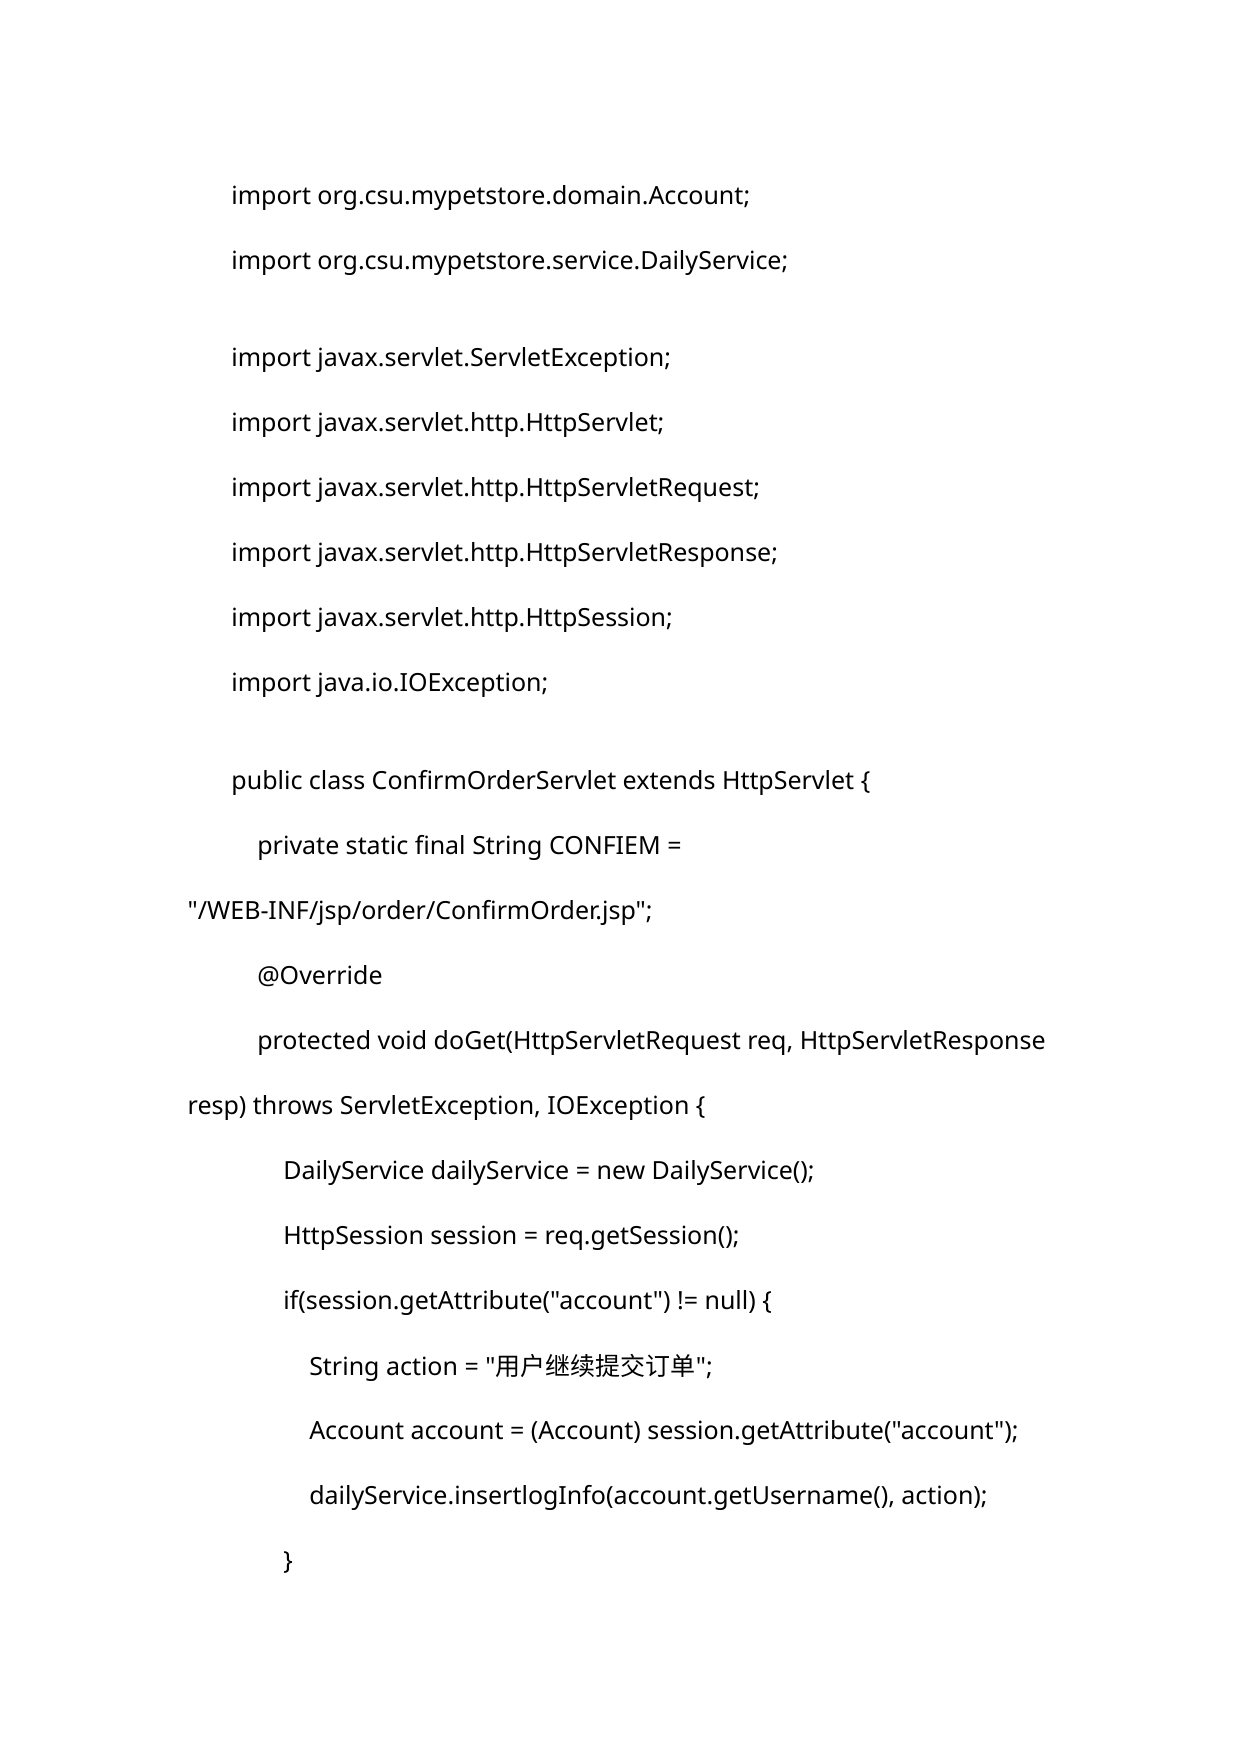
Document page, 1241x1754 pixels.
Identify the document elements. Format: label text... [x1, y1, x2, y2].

list protected void doGet(HttpServletRequest req, HttpServletResponse resp) throws ServletException, IOException { [187, 1007, 1053, 1137]
list import javax.servlet.http.HttpSession; [187, 584, 1053, 649]
list Account account = (Account) session.getAttribute("account"); [187, 1397, 1053, 1462]
list } [187, 1527, 1053, 1592]
list if(session.getAttribute("account") != null) { [187, 1267, 1053, 1332]
list import javax.servlet.http.HttpServletRequest; [187, 454, 1053, 519]
list String action = "用户继续提交订单"; [187, 1332, 1053, 1397]
list private static final String CONFIEM = "/WEB-INF/jsp/order/ConfirmOrder.jsp"; [187, 812, 1053, 942]
list import javax.servlet.http.HttpServlet; [187, 389, 1053, 454]
list import javax.servlet.ServletException; [187, 324, 1053, 389]
list dailyService.insertlogInfo(account.getUsername(), action); [187, 1462, 1053, 1527]
list import org.csu.mypetstore.service.DailyService; [187, 227, 1053, 292]
list import javax.servlet.http.HttpServletResponse; [187, 519, 1053, 584]
list HttpSession session = req.getSession(); [187, 1202, 1053, 1267]
list @Override [187, 942, 1053, 1007]
list DailyService dailyService = new DailyService(); [187, 1137, 1053, 1202]
list import java.io.IOException; [187, 649, 1053, 714]
list import org.csu.mypetstore.domain.Account; [187, 162, 1053, 227]
list public class ConfirmOrderServlet extends HttpServlet { [187, 747, 1053, 812]
